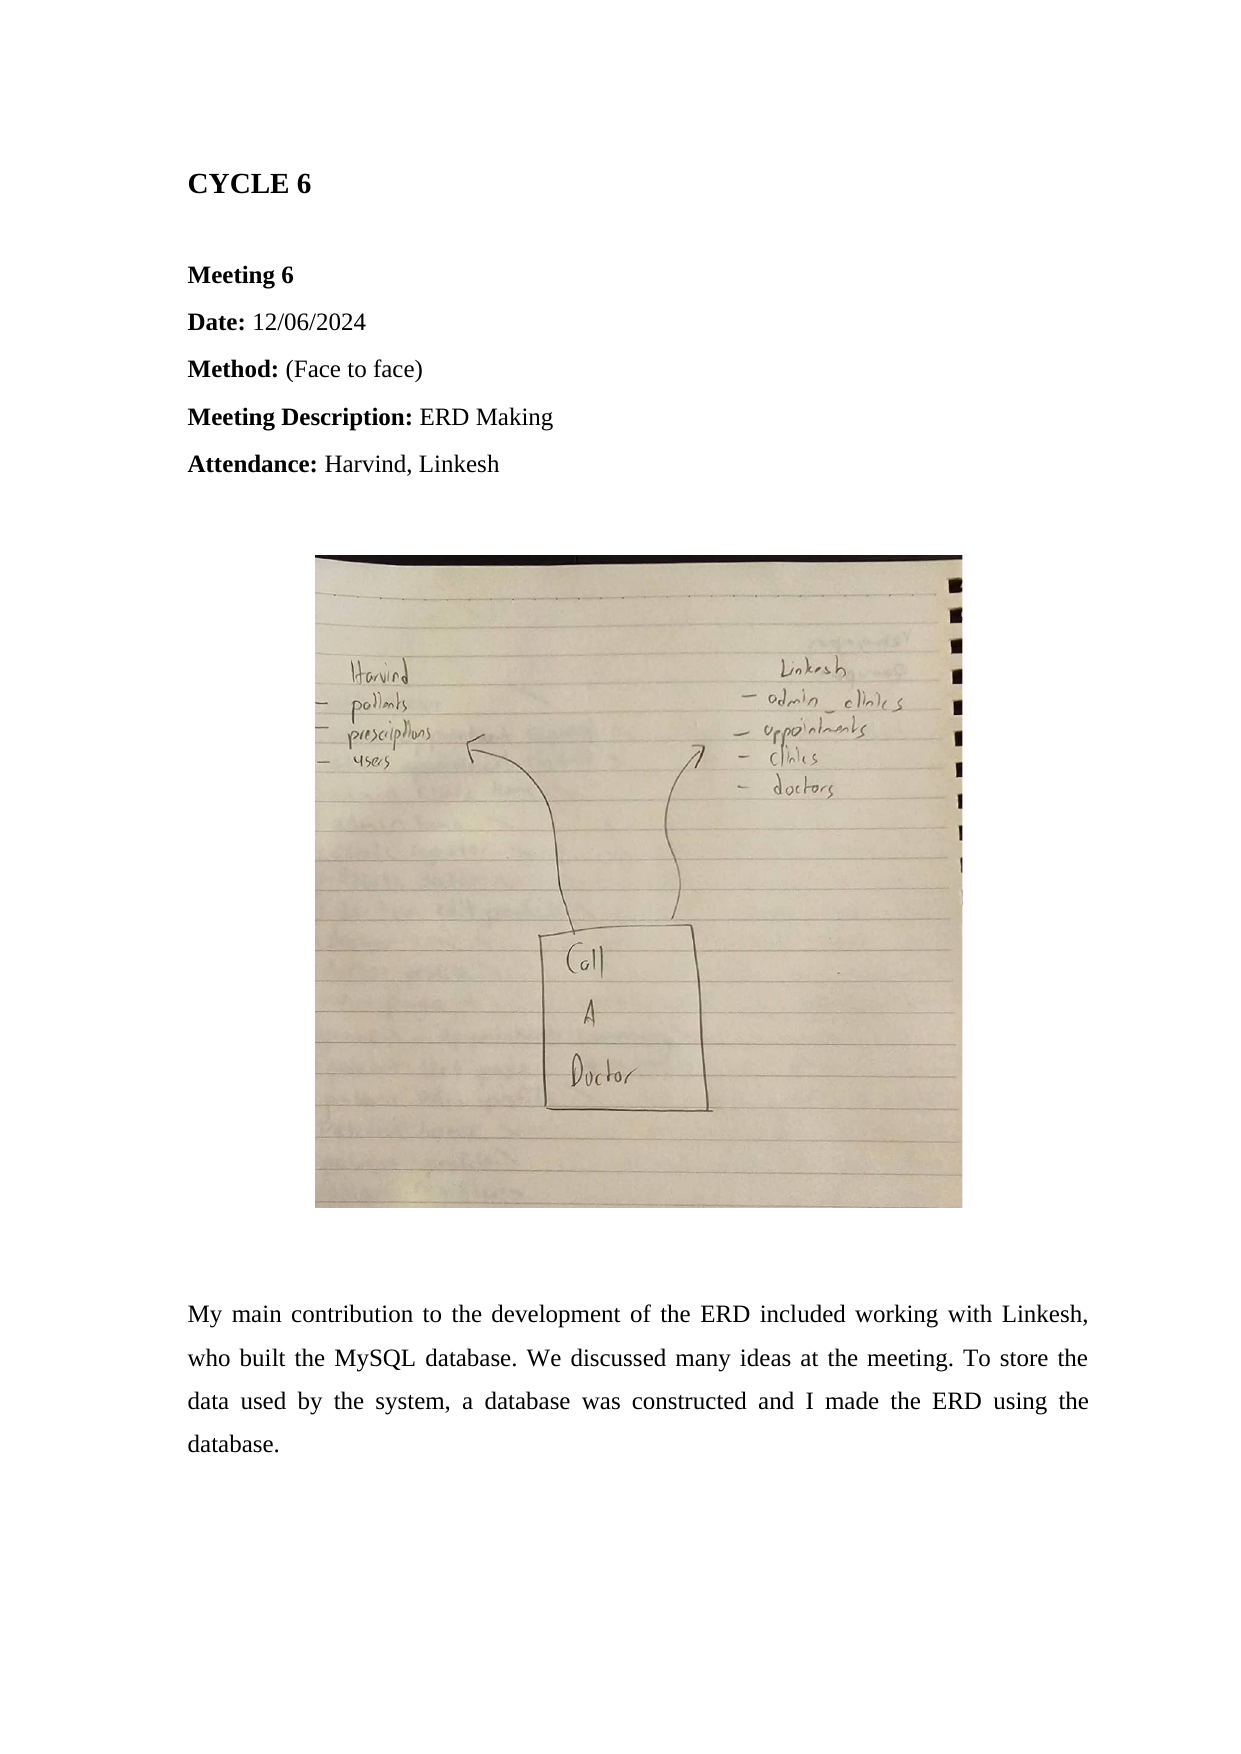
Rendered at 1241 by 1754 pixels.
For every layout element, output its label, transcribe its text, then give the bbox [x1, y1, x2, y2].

text Attendance: Harvind, Linkesh [187, 449, 1090, 477]
text My main contribution to the development of the ERD included working with Linkesh, who built the MySQL database. We discussed many ideas at the meeting. To store the data used by the system, a database was constructed and I made the ERD using the database. [187, 1299, 1090, 1458]
text Meeting Description: ERD Making [187, 402, 1090, 430]
text Date: 12/06/2024 [187, 307, 1090, 336]
text Meeting 6 [150, 260, 1090, 289]
picture [315, 555, 963, 1208]
subtitle CYCLE 6 [187, 167, 1090, 200]
text Method: (Face to face) [187, 354, 1090, 383]
